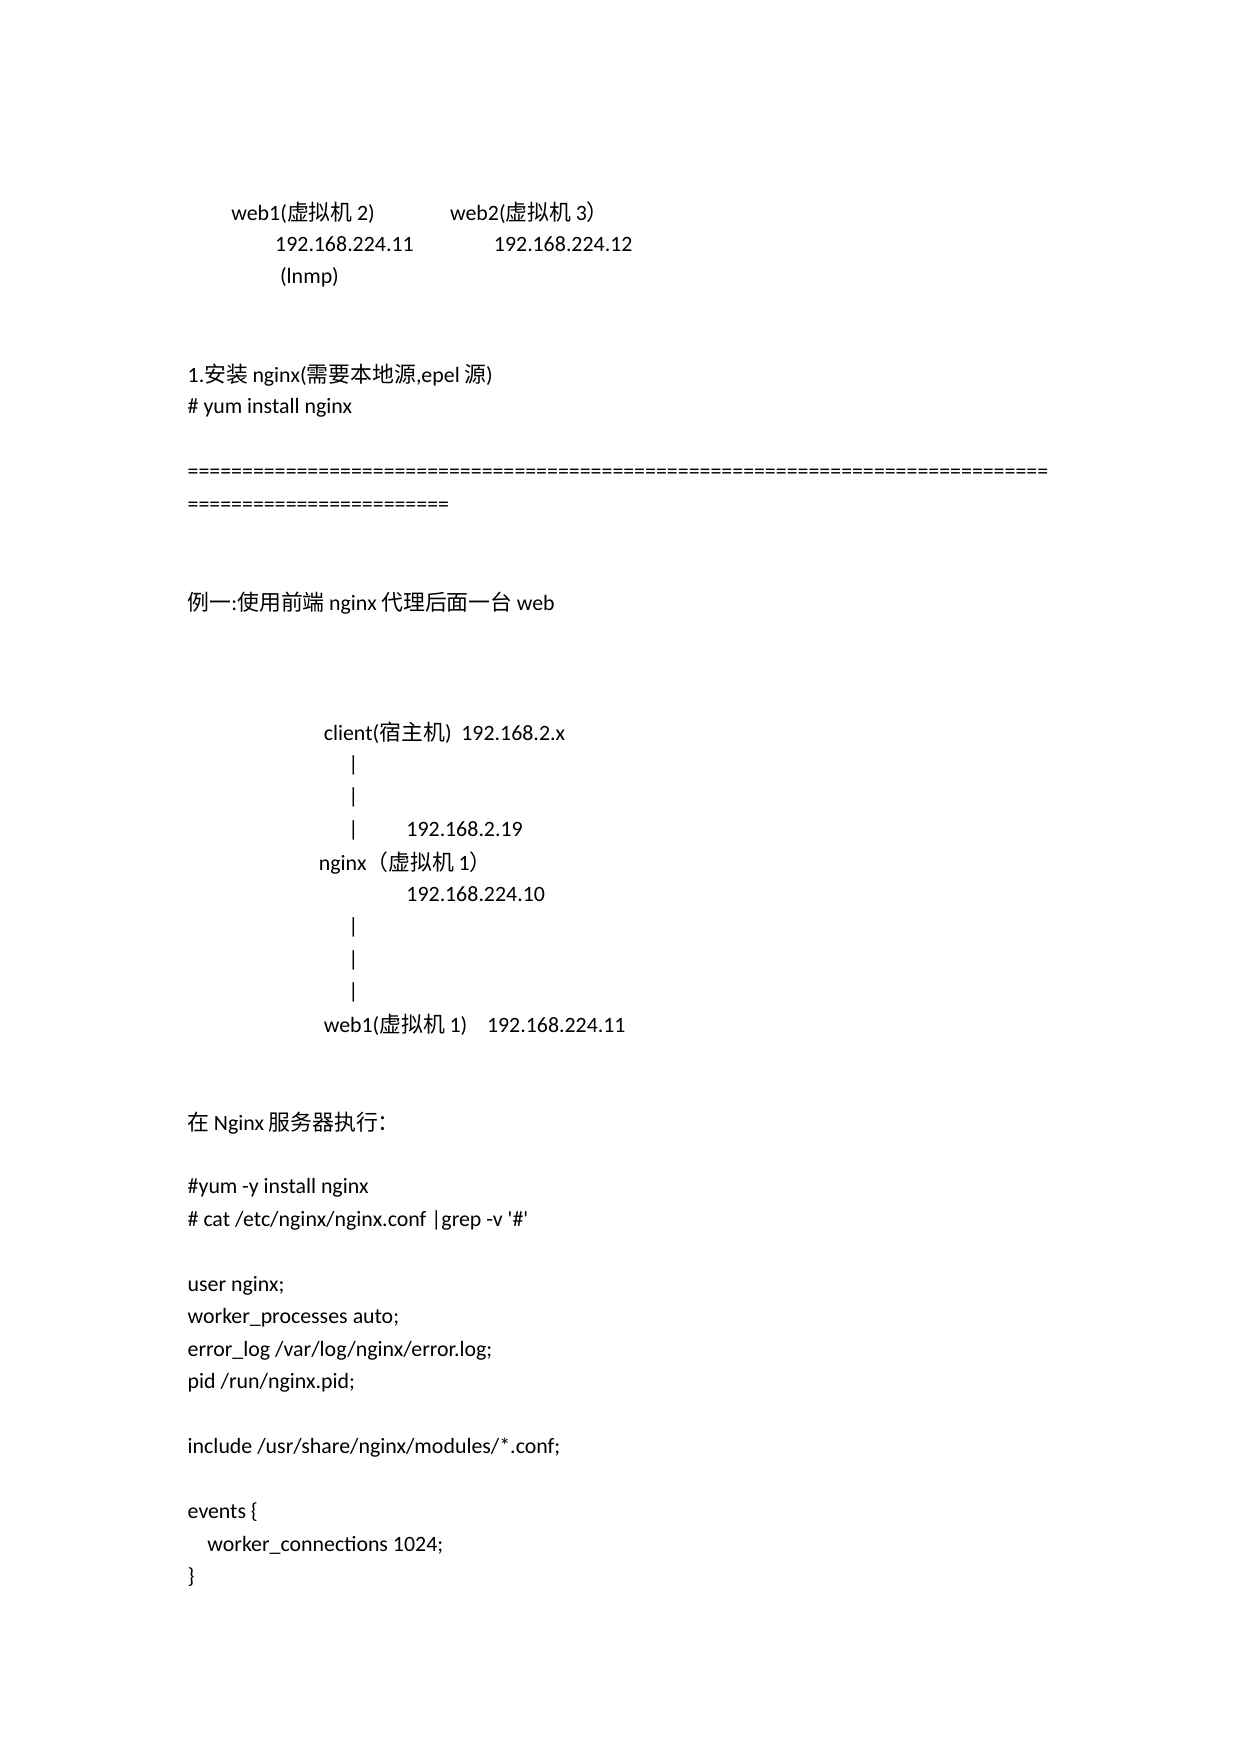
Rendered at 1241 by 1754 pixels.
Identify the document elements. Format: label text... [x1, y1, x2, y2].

text nginx（虚拟机1） [187, 844, 1053, 877]
text client(宿主机) 192.168.2.x [187, 714, 1053, 747]
text | 192.168.2.19 [187, 812, 1053, 844]
text } [187, 1559, 1053, 1592]
text # cat /etc/nginx/nginx.conf |grep -v '#' [187, 1202, 1053, 1234]
text web1(虚拟机2) web2(虚拟机3） [187, 194, 1053, 227]
text | [187, 942, 1053, 974]
text include /usr/share/nginx/modules/*.conf; [187, 1429, 1053, 1462]
text worker_processes auto; [187, 1299, 1053, 1332]
text user nginx; [187, 1267, 1053, 1299]
text 192.168.224.11 192.168.224.12 [187, 227, 1053, 259]
text web1(虚拟机1) 192.168.224.11 [187, 1007, 1053, 1039]
text | [187, 779, 1053, 812]
text events { [187, 1494, 1053, 1527]
text worker_connections 1024; [187, 1527, 1053, 1559]
text pid /run/nginx.pid; [187, 1364, 1053, 1397]
text 例一:使用前端nginx代理后面一台web [187, 584, 1053, 617]
text 在Nginx服务器执行： [187, 1104, 1053, 1137]
text | [187, 909, 1053, 942]
text # yum install nginx [187, 389, 1053, 422]
text #yum -y install nginx [187, 1169, 1053, 1202]
text | [187, 974, 1053, 1007]
text ======================================================================================================= [187, 454, 1053, 519]
text 1.安装nginx(需要本地源,epel源) [187, 357, 1053, 389]
text (lnmp) [187, 259, 1053, 292]
text | [187, 747, 1053, 779]
text error_log /var/log/nginx/error.log; [187, 1332, 1053, 1364]
text 192.168.224.10 [187, 877, 1053, 909]
